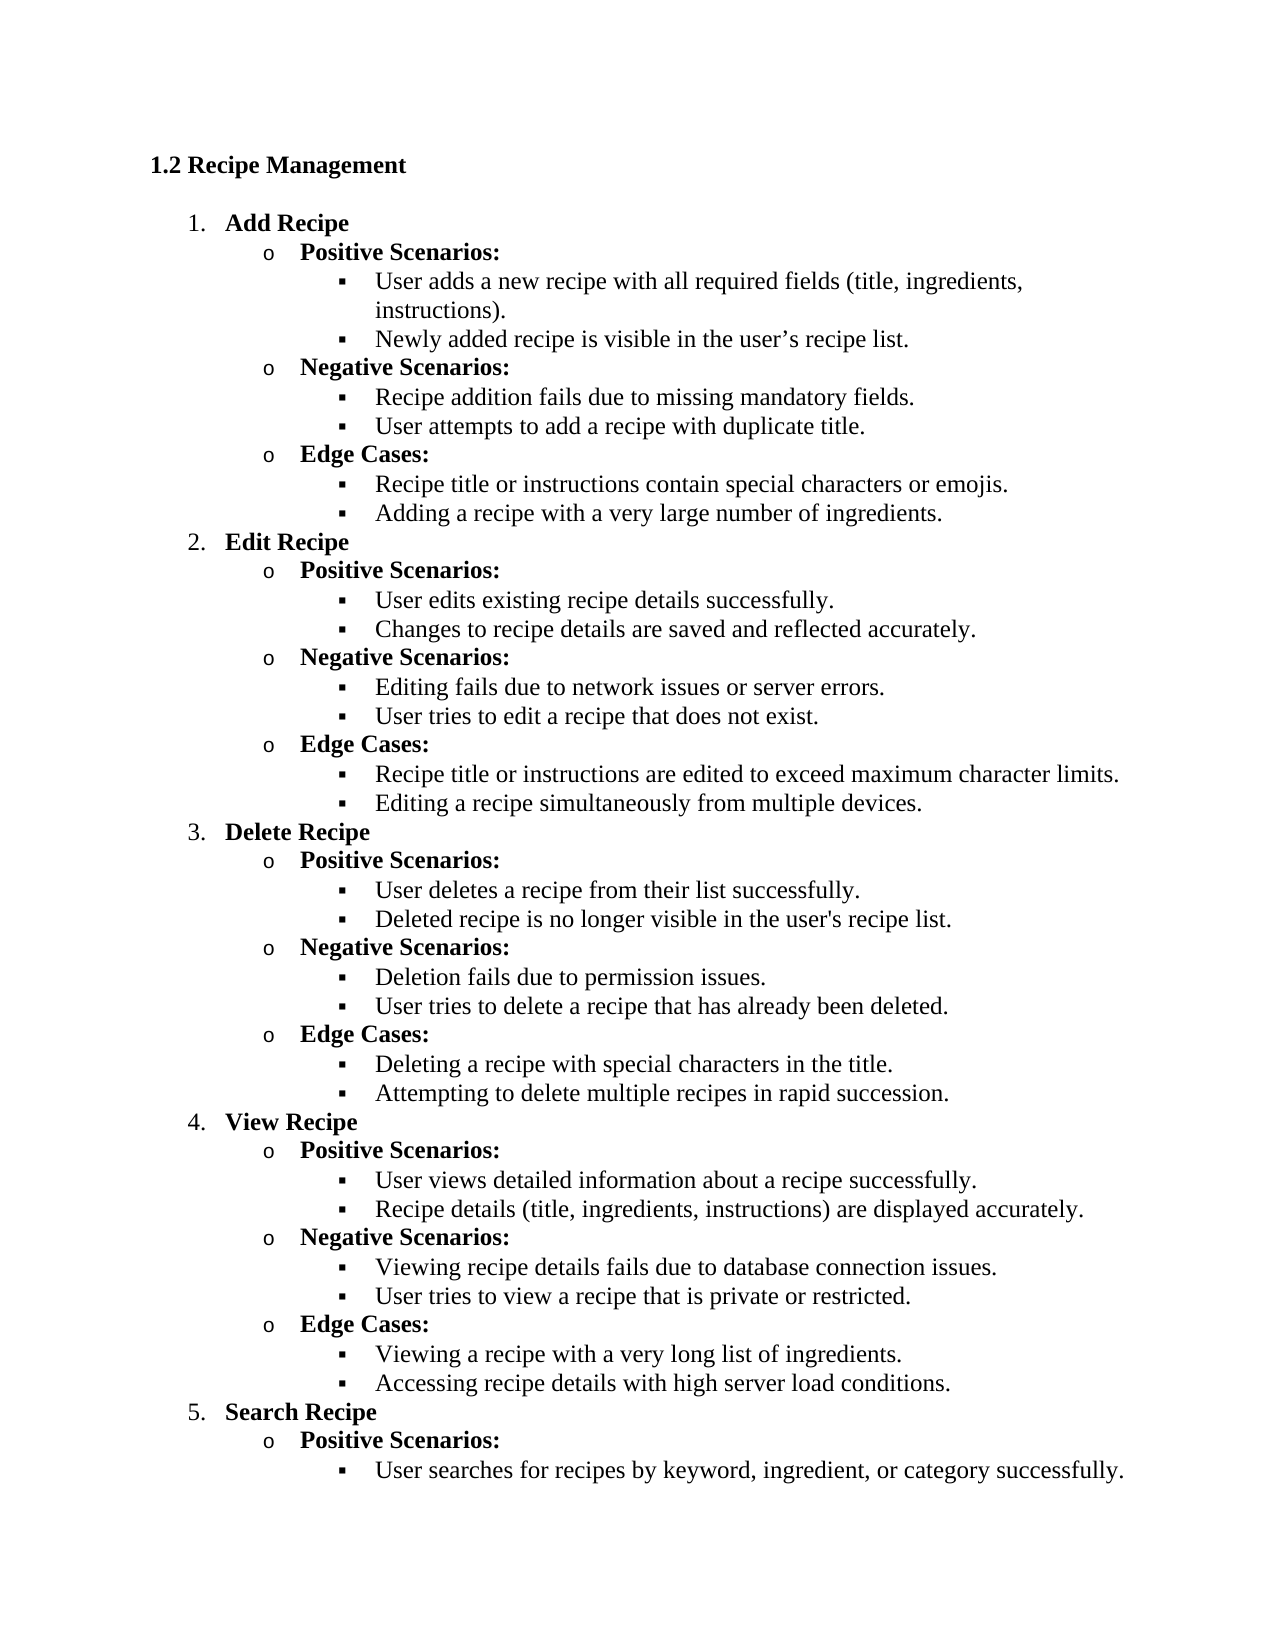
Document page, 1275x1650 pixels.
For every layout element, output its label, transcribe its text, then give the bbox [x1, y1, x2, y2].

list User edits existing recipe details successfully. [337, 585, 1125, 614]
list Edge Cases: [262, 439, 1125, 469]
list User tries to edit a recipe that does not exist. [337, 701, 1125, 729]
list Negative Scenarios: [262, 1222, 1125, 1252]
list Deleting a recipe with special characters in the title. [337, 1049, 1125, 1078]
list Deleted recipe is no longer visible in the user's recipe list. [337, 904, 1125, 932]
list Recipe details (title, ingredients, instructions) are displayed accurately. [337, 1194, 1125, 1222]
list Negative Scenarios: [262, 642, 1125, 672]
list Delete Recipe [187, 817, 1125, 845]
list Edge Cases: [262, 1309, 1125, 1339]
list Editing a recipe simultaneously from multiple devices. [337, 788, 1125, 817]
list Attempting to delete multiple recipes in rapid succession. [337, 1078, 1125, 1107]
list Positive Scenarios: [262, 237, 1125, 266]
list Edge Cases: [262, 1019, 1125, 1049]
list Viewing recipe details fails due to database connection issues. [337, 1252, 1125, 1281]
list Newly added recipe is visible in the user’s recipe list. [337, 324, 1125, 352]
list Viewing a recipe with a very long list of ingredients. [337, 1339, 1125, 1368]
list User views detailed information about a recipe successfully. [337, 1165, 1125, 1194]
list Search Recipe [187, 1397, 1125, 1425]
list Add Recipe [187, 208, 1125, 237]
list Positive Scenarios: [262, 1425, 1125, 1455]
list User deletes a recipe from their list successfully. [337, 875, 1125, 904]
list Editing fails due to network issues or server errors. [337, 672, 1125, 701]
list Edit Recipe [187, 527, 1125, 555]
list User tries to view a recipe that is private or restricted. [337, 1281, 1125, 1309]
list Accessing recipe details with high server load conditions. [337, 1368, 1125, 1397]
list Adding a recipe with a very large number of ingredients. [337, 498, 1125, 527]
list Edge Cases: [262, 729, 1125, 759]
list Positive Scenarios: [262, 1135, 1125, 1165]
list Recipe addition fails due to missing mandatory fields. [337, 382, 1125, 411]
list Negative Scenarios: [262, 932, 1125, 962]
list Recipe title or instructions are edited to exceed maximum character limits. [337, 759, 1125, 788]
text 1.2 Recipe Management [150, 150, 1125, 179]
list User attempts to add a recipe with duplicate title. [337, 411, 1125, 439]
list User tries to delete a recipe that has already been deleted. [337, 991, 1125, 1019]
list Deletion fails due to permission issues. [337, 962, 1125, 991]
list Changes to recipe details are saved and reflected accurately. [337, 614, 1125, 642]
list User searches for recipes by keyword, ingredient, or category successfully. [337, 1455, 1125, 1484]
list Recipe title or instructions contain special characters or emojis. [337, 469, 1125, 498]
list View Recipe [187, 1107, 1125, 1135]
list Positive Scenarios: [262, 555, 1125, 585]
list User adds a new recipe with all required fields (title, ingredients, instructions). [337, 266, 1125, 324]
list Positive Scenarios: [262, 845, 1125, 875]
list Negative Scenarios: [262, 352, 1125, 382]
